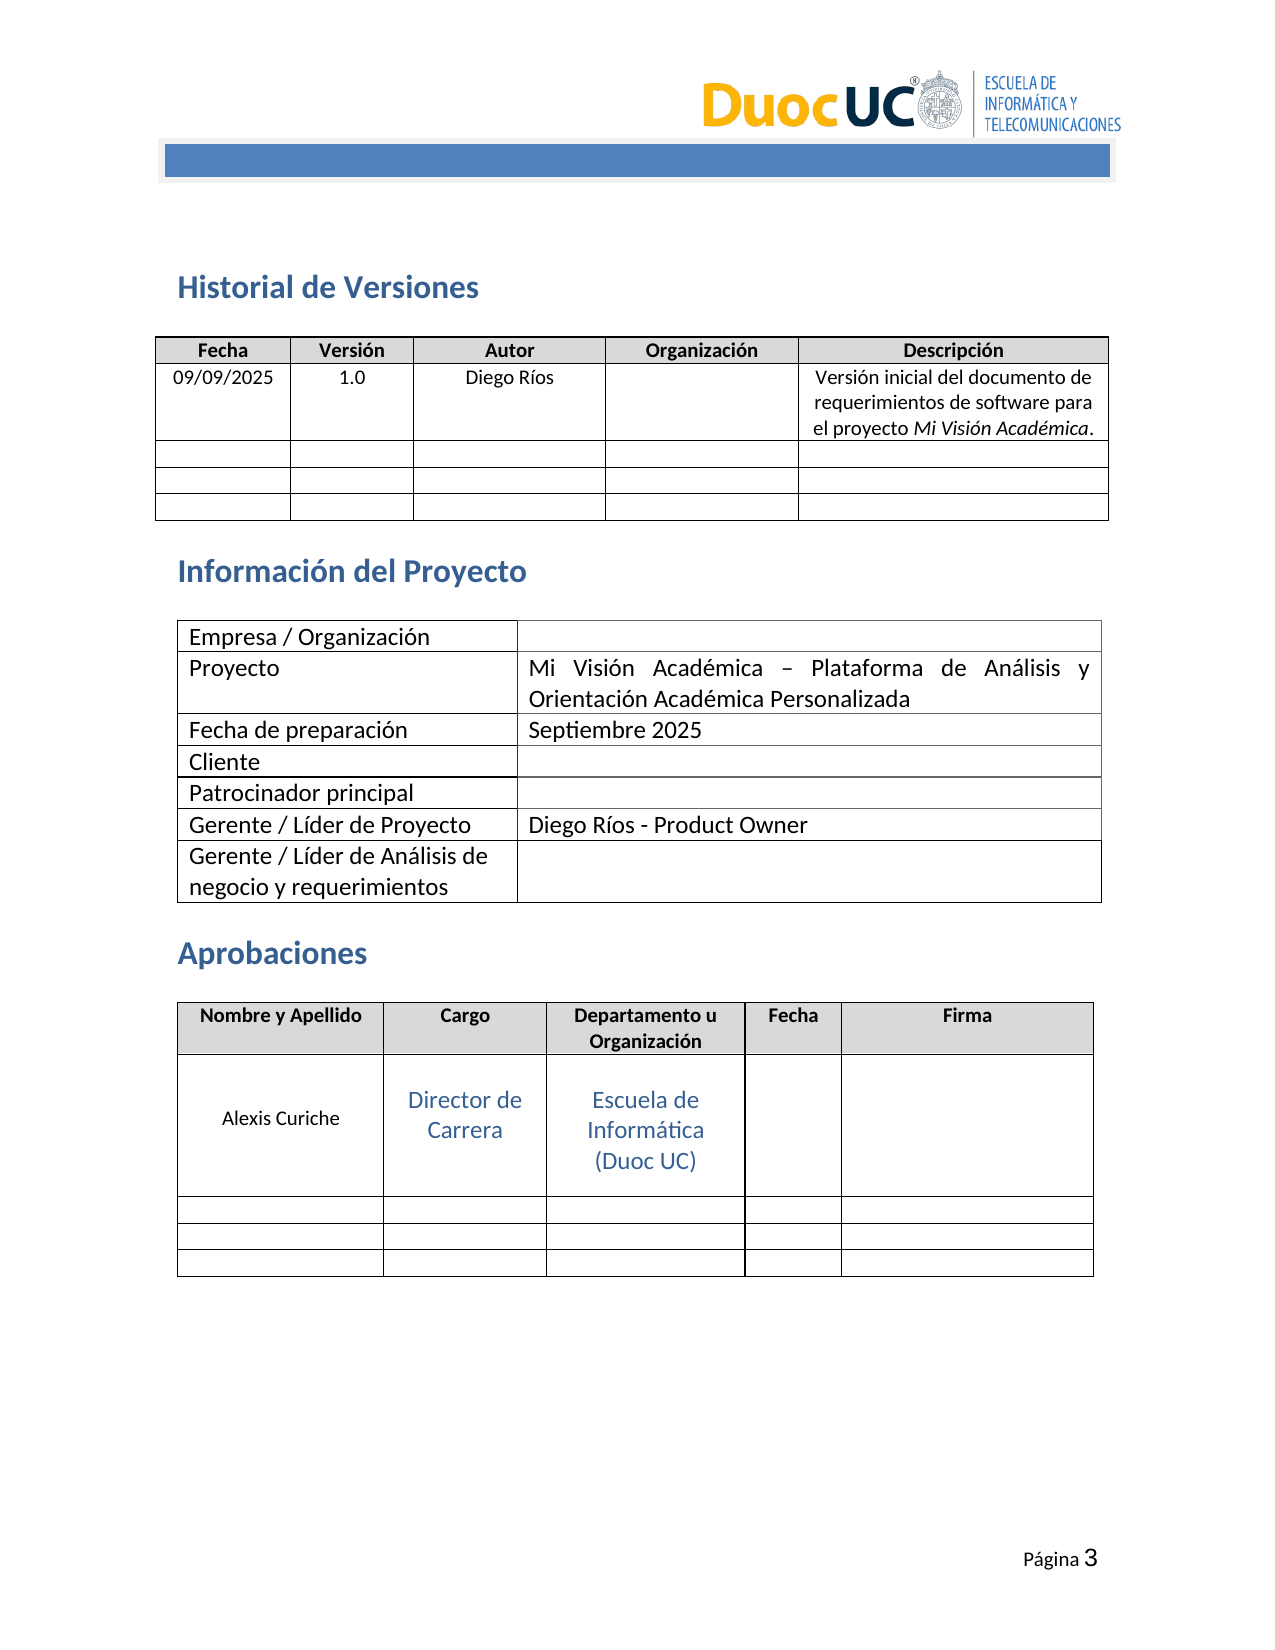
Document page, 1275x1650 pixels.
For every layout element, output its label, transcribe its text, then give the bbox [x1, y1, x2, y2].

table_header Cargo [384, 1003, 546, 1053]
table_cell [384, 1197, 546, 1223]
table_cell [799, 468, 1108, 493]
table_header Nombre y Apellido [178, 1003, 383, 1053]
table_cell [178, 1197, 383, 1223]
text Información del Proyecto [177, 550, 1098, 590]
table_cell [842, 1197, 1093, 1223]
table_cell [746, 1197, 841, 1223]
table_header Organización [606, 338, 798, 363]
table_cell [384, 1250, 546, 1276]
table_cell Gerente / Líder de Proyecto [178, 809, 517, 839]
table_cell [178, 1224, 383, 1249]
table_cell Diego Ríos [414, 364, 605, 440]
picture [683, 30, 1134, 175]
table_cell [291, 441, 413, 467]
table_cell Cliente [178, 746, 517, 776]
table_cell [518, 778, 1101, 808]
table_cell [547, 1250, 744, 1276]
table_cell [842, 1055, 1093, 1196]
table_header Versión [291, 338, 413, 363]
table_cell [606, 494, 798, 519]
table_cell [606, 364, 798, 440]
table_cell [518, 746, 1101, 776]
table_cell [414, 494, 605, 519]
table_cell Proyecto [178, 652, 517, 713]
table_cell Gerente / Líder de Análisis de negocio y requerimientos [178, 841, 517, 902]
table_cell 09/09/2025 [156, 364, 290, 440]
table_cell [384, 1224, 546, 1249]
table_cell [518, 841, 1101, 902]
table_header Empresa / Organización [178, 621, 517, 651]
table_cell [606, 468, 798, 493]
table_cell [547, 1197, 744, 1223]
text Historial de Versiones [177, 266, 1098, 307]
table_cell Director de Carrera [384, 1055, 546, 1196]
table_cell Versión inicial del documento de requerimientos de software para el proyecto Mi Visión Académica. [799, 364, 1108, 440]
text Aprobaciones [177, 932, 1098, 972]
table_cell Escuela de Informática (Duoc UC) [547, 1055, 744, 1196]
table_cell [291, 494, 413, 519]
table_cell Septiembre 2025 [518, 714, 1101, 745]
table_cell [547, 1224, 744, 1249]
table_cell [606, 441, 798, 467]
table_cell [156, 468, 290, 493]
table_cell [291, 468, 413, 493]
table_cell [156, 441, 290, 467]
table_header Autor [414, 338, 605, 363]
table_cell [746, 1250, 841, 1276]
table_header Departamento u Organización [547, 1003, 744, 1053]
table_header Fecha [156, 338, 290, 363]
table_cell [746, 1224, 841, 1249]
table_cell [842, 1224, 1093, 1249]
table_header Firma [842, 1003, 1093, 1053]
table_cell Mi Visión Académica – Plataforma de Análisis y Orientación Académica Personalizada [518, 652, 1101, 713]
table_cell 1.0 [291, 364, 413, 440]
table_header [518, 621, 1101, 651]
table_cell [414, 441, 605, 467]
table_cell [799, 494, 1108, 519]
table_cell Diego Ríos - Product Owner [518, 809, 1101, 839]
table_header Fecha [746, 1003, 841, 1053]
table_cell Fecha de preparación [178, 714, 517, 745]
table_cell [842, 1250, 1093, 1276]
table_cell [414, 468, 605, 493]
table_header Descripción [799, 338, 1108, 363]
table_cell [799, 441, 1108, 467]
table_cell [178, 1250, 383, 1276]
table_cell Alexis Curiche [178, 1055, 383, 1196]
table_cell [156, 494, 290, 519]
table_cell Patrocinador principal [178, 778, 517, 808]
table_cell [746, 1055, 841, 1196]
